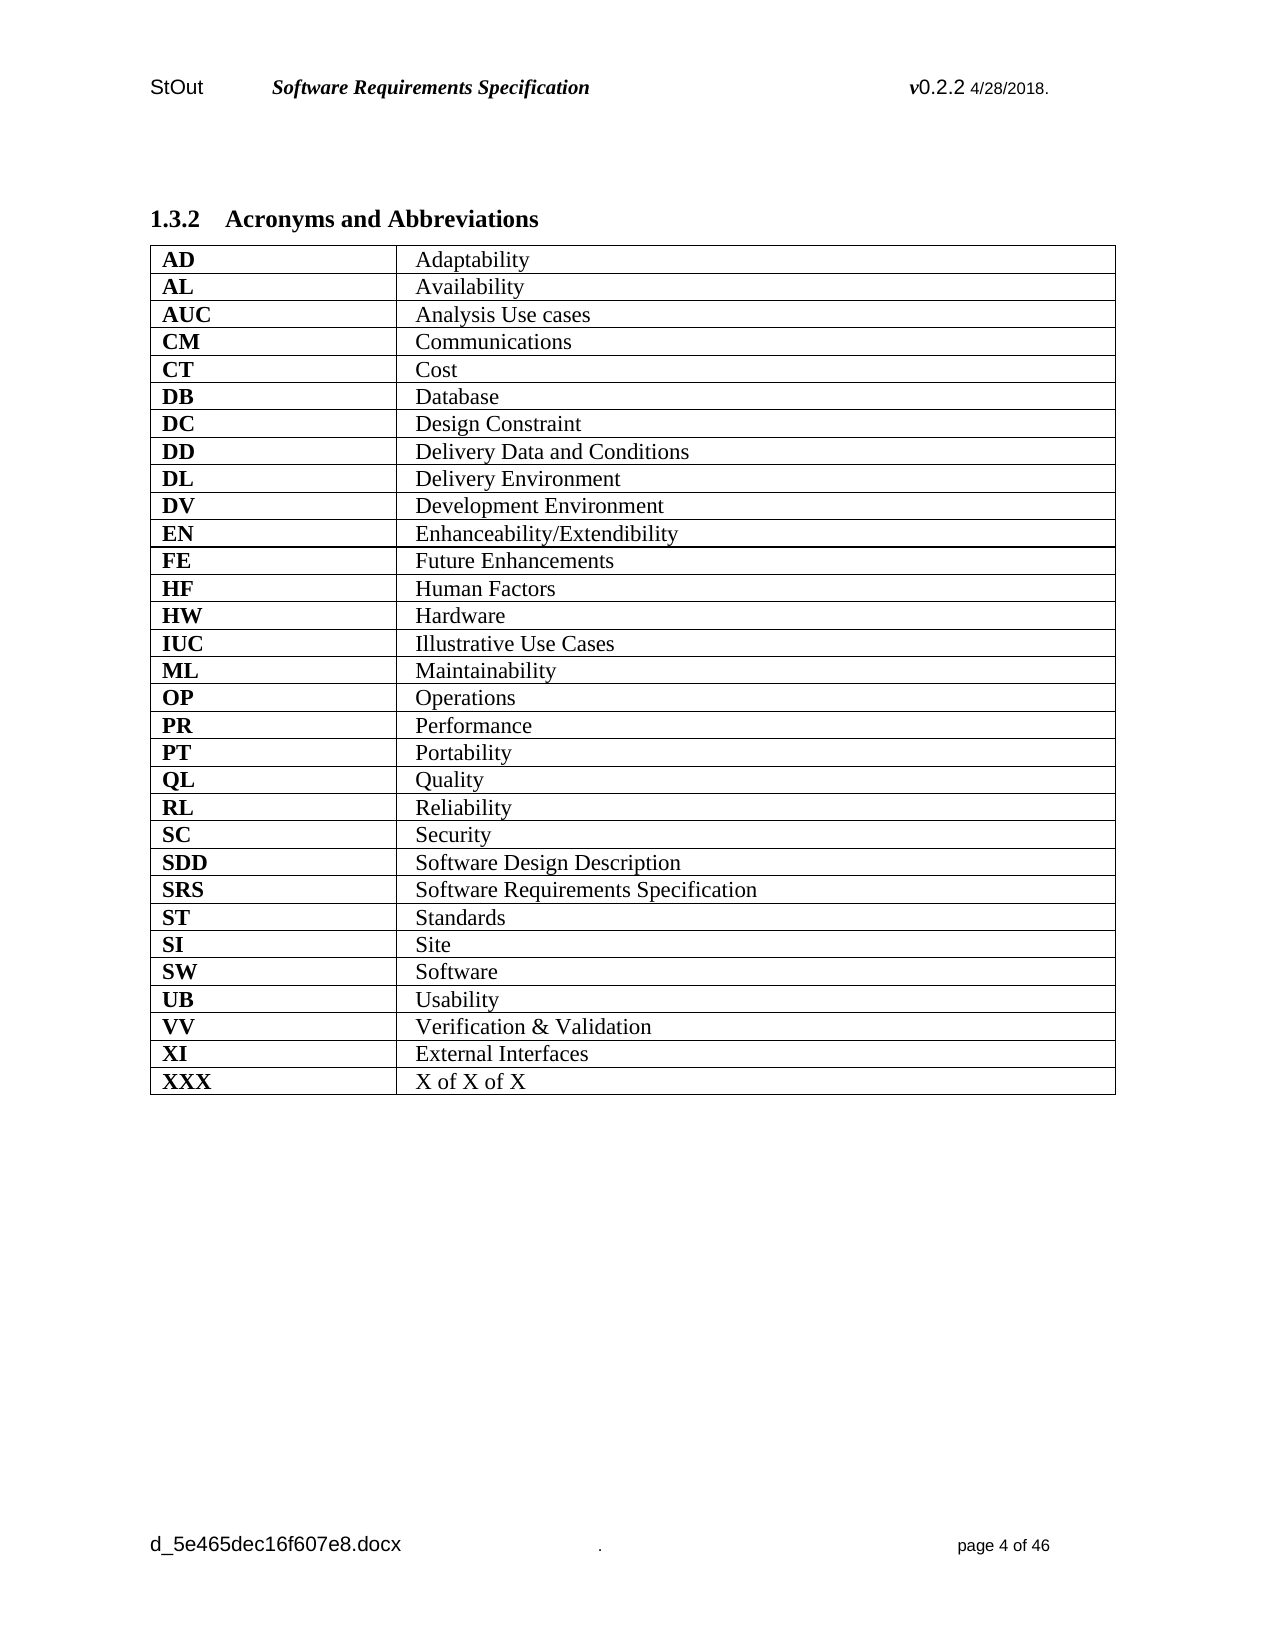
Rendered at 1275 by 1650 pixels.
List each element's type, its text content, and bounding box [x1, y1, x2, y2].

subtitle Acronyms and Abbreviations [150, 204, 1125, 232]
table_cell Analysis Use cases [397, 301, 1115, 327]
table_cell Development Environment [397, 493, 1115, 519]
table_cell FE [151, 548, 396, 574]
table_cell Human Factors [397, 575, 1115, 601]
table_cell PT [151, 739, 396, 766]
table_cell Usability [397, 986, 1115, 1012]
table_cell XI [151, 1041, 396, 1067]
table_cell Site [397, 931, 1115, 957]
table_cell ML [151, 657, 396, 683]
table_cell Standards [397, 904, 1115, 930]
table_cell DD [151, 438, 396, 464]
table_cell UB [151, 986, 396, 1012]
table_cell Software Requirements Specification [397, 876, 1115, 902]
table_cell HW [151, 602, 396, 628]
table_cell EN [151, 520, 396, 546]
table_cell Delivery Environment [397, 465, 1115, 492]
table_cell DC [151, 410, 396, 437]
table_cell SRS [151, 876, 396, 902]
table_cell VV [151, 1013, 396, 1039]
table_cell CT [151, 356, 396, 382]
table_header AD [151, 246, 396, 272]
table_cell Hardware [397, 602, 1115, 628]
table_cell Maintainability [397, 657, 1115, 683]
table_cell X of X of X [397, 1068, 1115, 1094]
table_cell AL [151, 274, 396, 300]
table_cell Communications [397, 328, 1115, 354]
table_cell SDD [151, 849, 396, 875]
table_cell OP [151, 684, 396, 711]
table_cell Security [397, 821, 1115, 848]
table_cell Verification & Validation [397, 1013, 1115, 1039]
table_cell Delivery Data and Conditions [397, 438, 1115, 464]
table_cell QL [151, 767, 396, 793]
table_cell Software Design Description [397, 849, 1115, 875]
table_cell Performance [397, 712, 1115, 738]
table_cell Quality [397, 767, 1115, 793]
table_cell Reliability [397, 794, 1115, 820]
table_cell ST [151, 904, 396, 930]
table_cell IUC [151, 630, 396, 656]
table_cell RL [151, 794, 396, 820]
table_cell Illustrative Use Cases [397, 630, 1115, 656]
table_cell SC [151, 821, 396, 848]
table_cell AUC [151, 301, 396, 327]
table_cell CM [151, 328, 396, 354]
table_cell Software [397, 958, 1115, 985]
table_cell DB [151, 383, 396, 409]
table_cell SW [151, 958, 396, 985]
table_cell PR [151, 712, 396, 738]
table_cell Cost [397, 356, 1115, 382]
table_header Adaptability [397, 246, 1115, 272]
table_cell Enhanceability/Extendibility [397, 520, 1115, 546]
table_cell DL [151, 465, 396, 492]
table_cell Operations [397, 684, 1115, 711]
table_cell Availability [397, 274, 1115, 300]
table_cell Future Enhancements [397, 548, 1115, 574]
table_cell HF [151, 575, 396, 601]
table_cell XXX [151, 1068, 396, 1094]
table_cell Portability [397, 739, 1115, 766]
table_cell SI [151, 931, 396, 957]
table_cell Design Constraint [397, 410, 1115, 437]
table_cell Database [397, 383, 1115, 409]
table_cell External Interfaces [397, 1041, 1115, 1067]
table_cell DV [151, 493, 396, 519]
